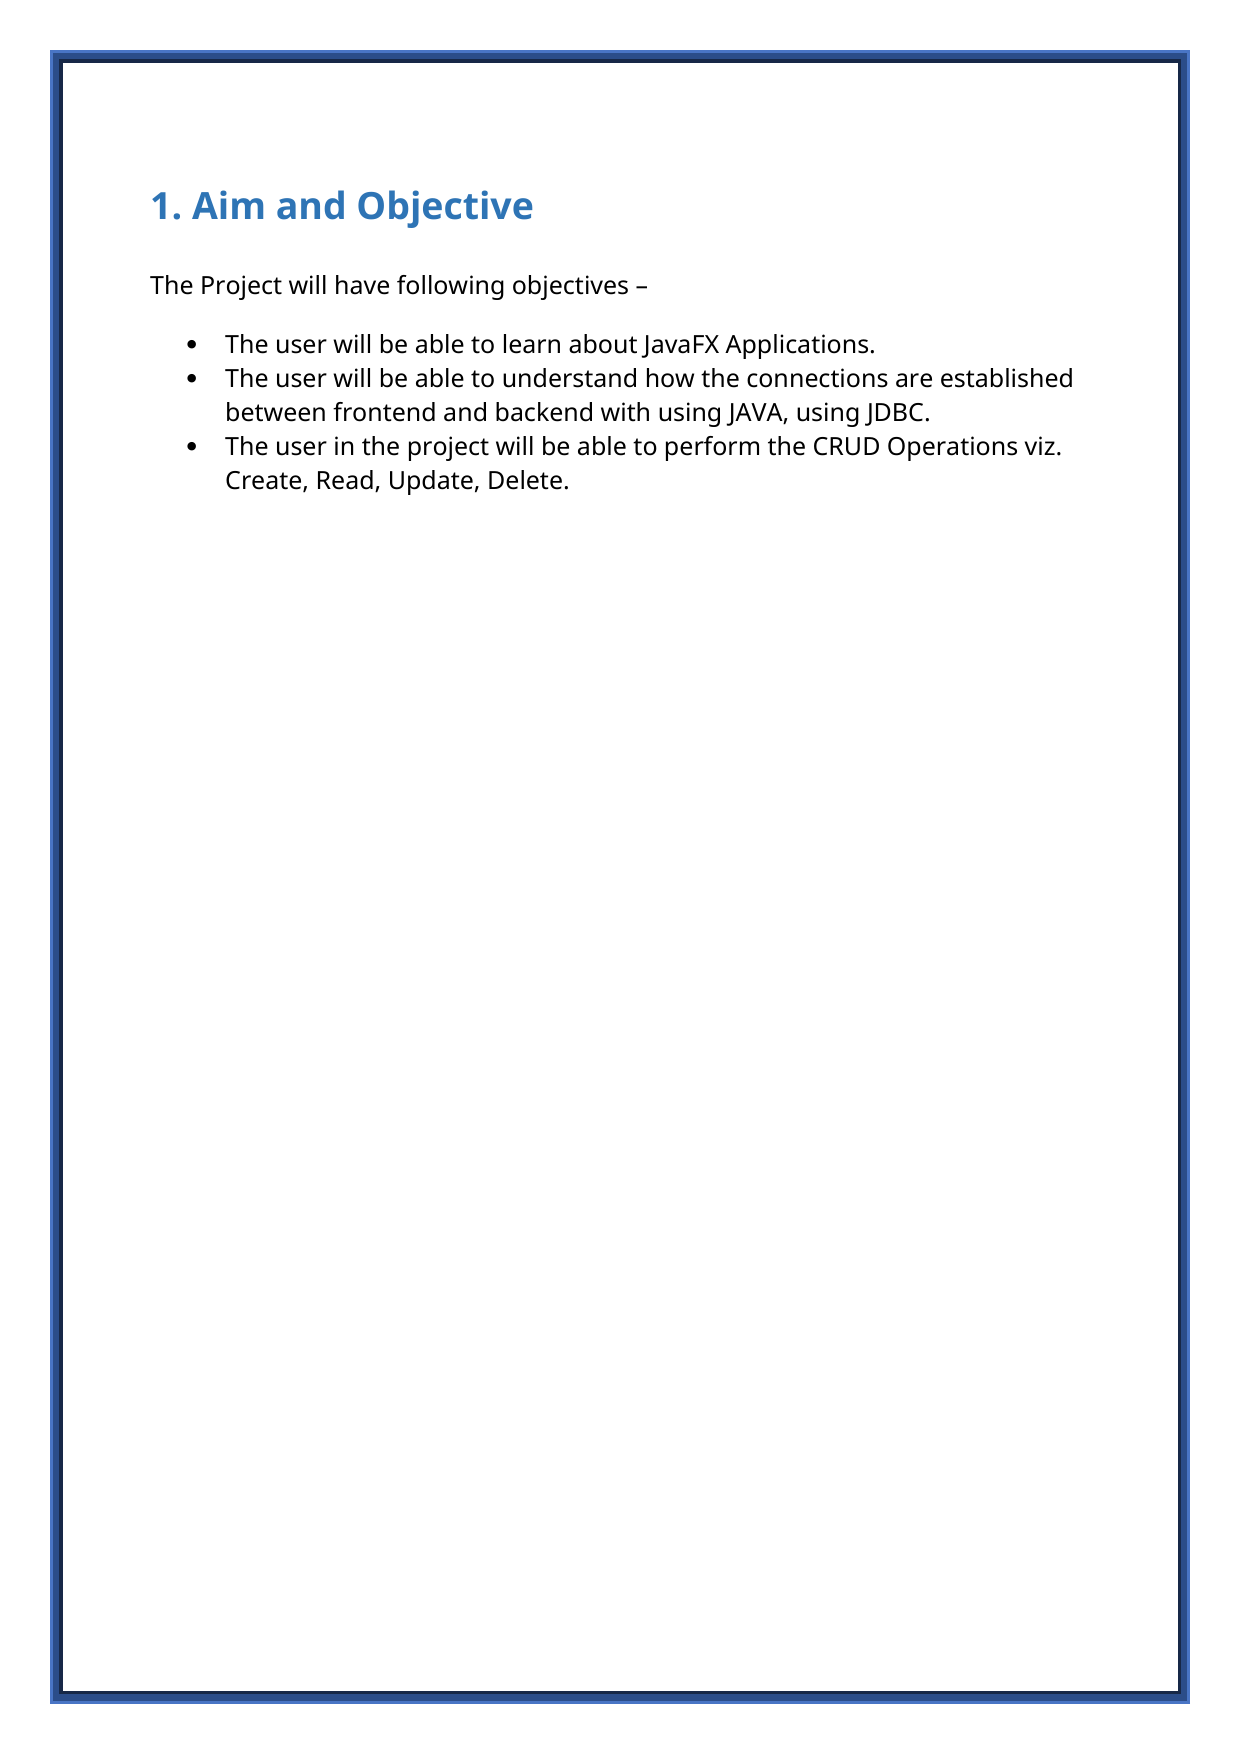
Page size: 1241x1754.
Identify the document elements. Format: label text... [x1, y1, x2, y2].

list The user will be able to learn about JavaFX Applications. [187, 327, 1090, 361]
list The user will be able to understand how the connections are established between frontend and backend with using JAVA, using JDBC. [187, 361, 1090, 429]
text The Project will have following objectives – [150, 268, 1090, 302]
list The user in the project will be able to perform the CRUD Operations viz. Create, Read, Update, Delete. [187, 429, 1090, 497]
text 1. Aim and Objective [150, 179, 1090, 230]
